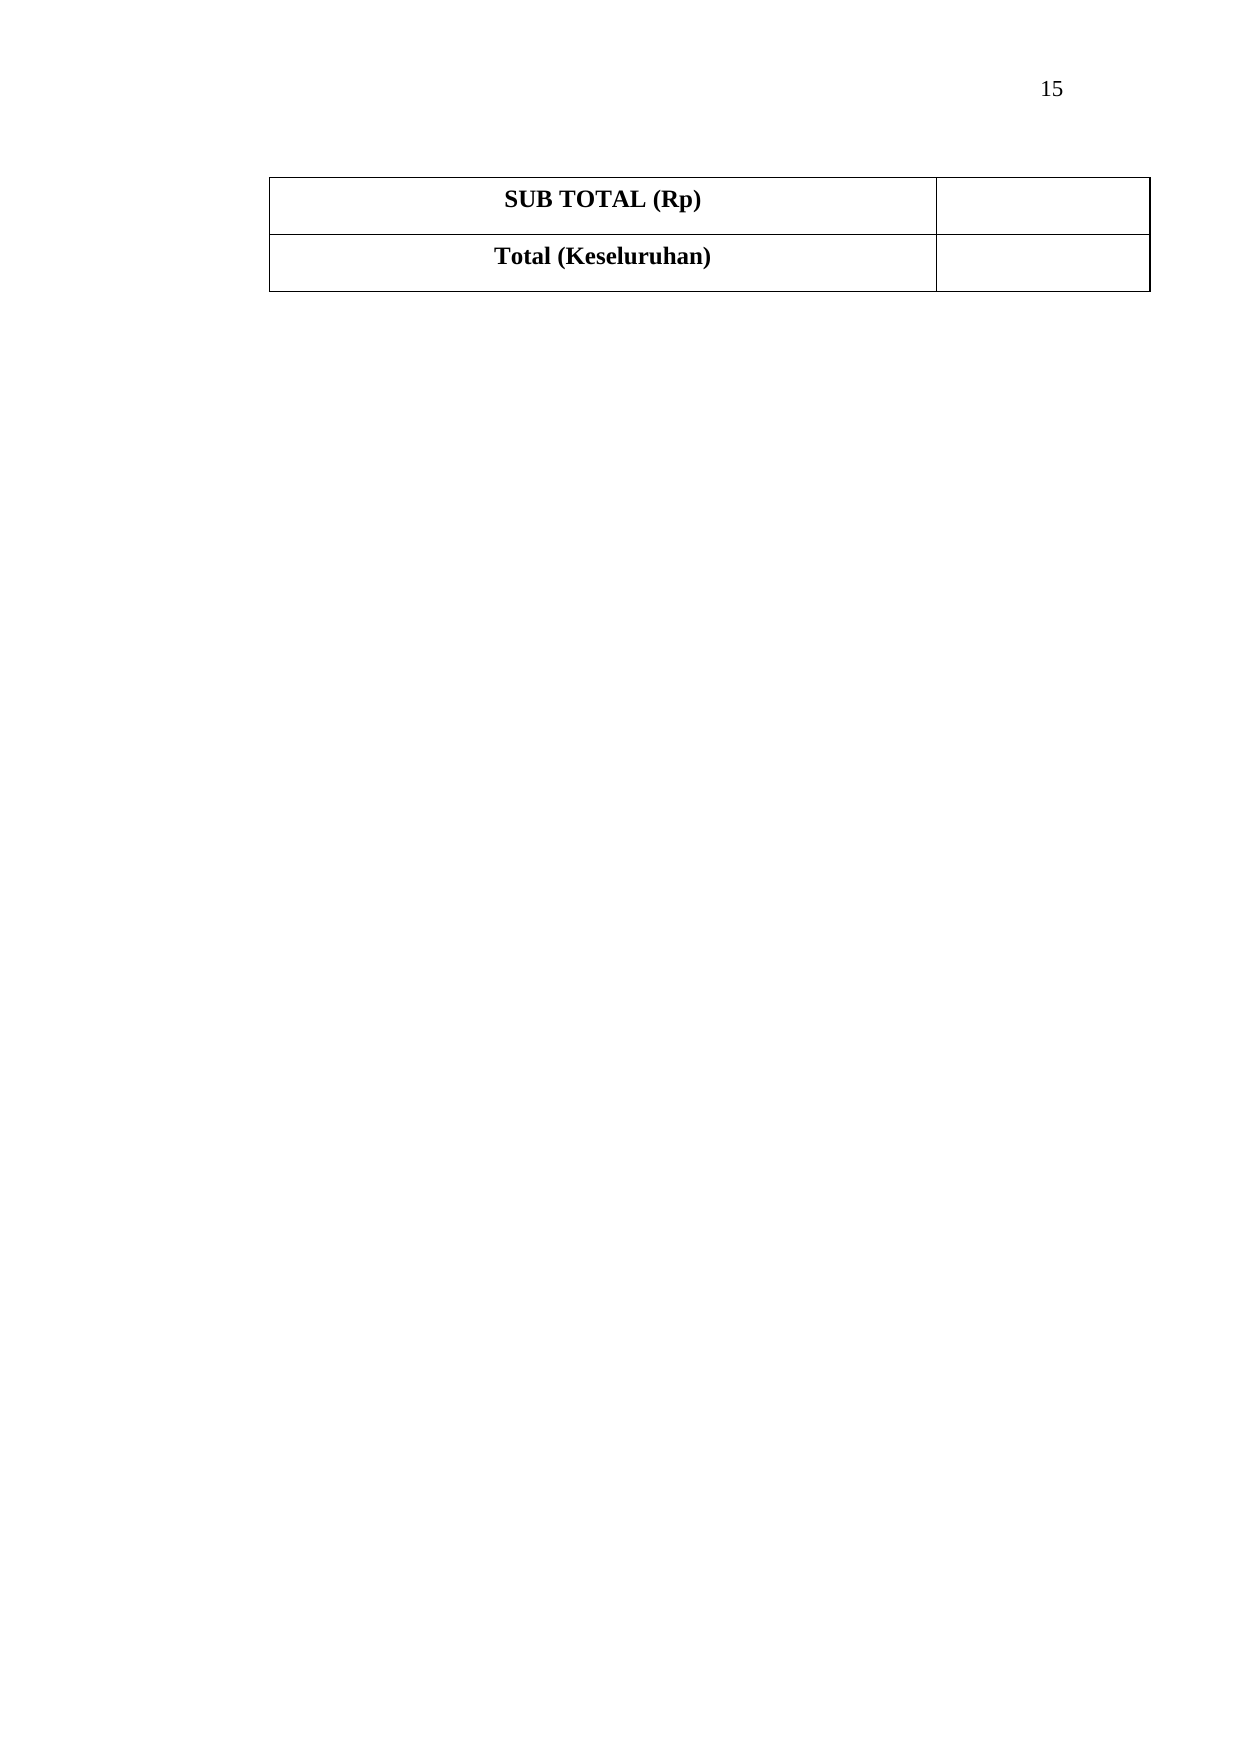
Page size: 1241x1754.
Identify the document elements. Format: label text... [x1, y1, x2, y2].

table_cell [937, 178, 1149, 234]
table_cell Total (Keseluruhan) [270, 235, 936, 291]
table_cell [937, 235, 1149, 291]
table_cell SUB TOTAL (Rp) [270, 178, 936, 234]
